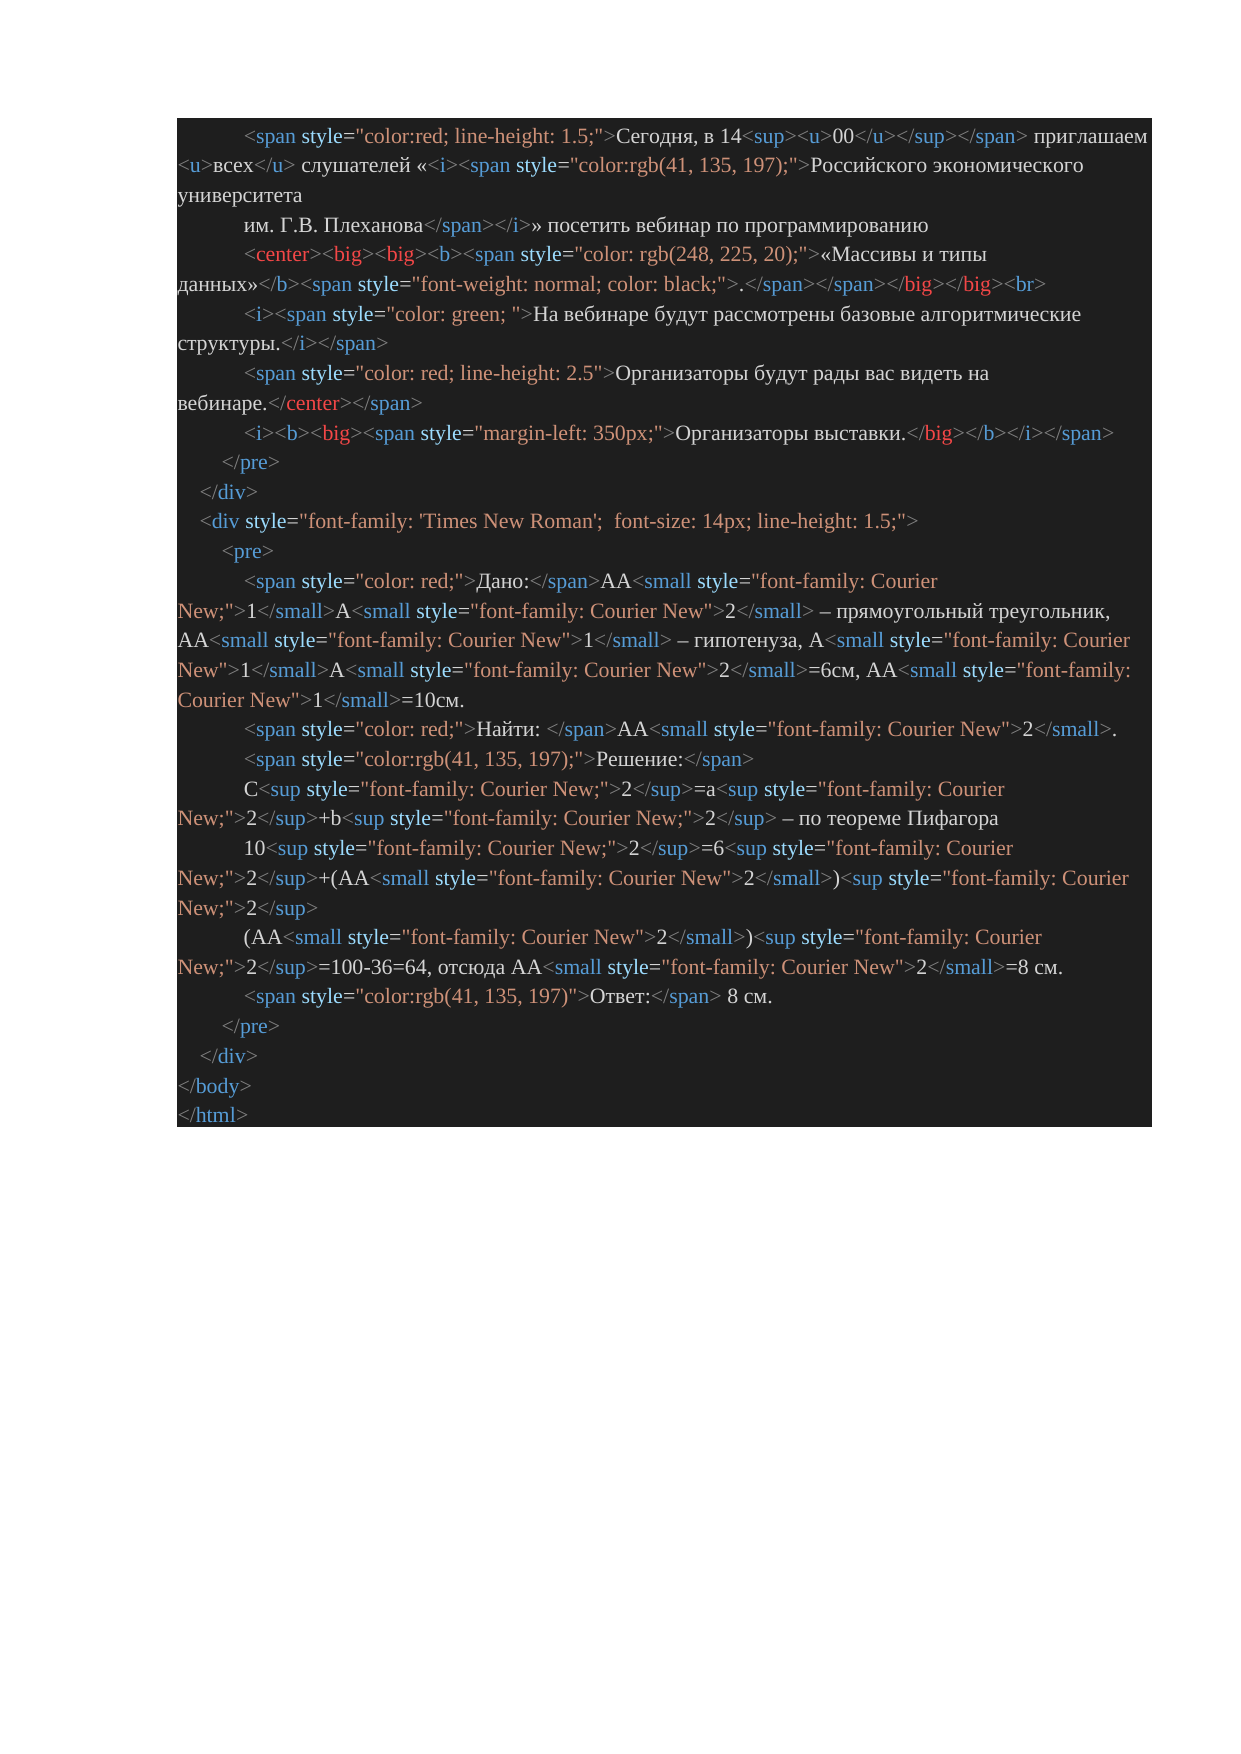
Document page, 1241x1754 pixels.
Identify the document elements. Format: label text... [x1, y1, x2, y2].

text </body> [177, 1068, 1152, 1098]
text </div> [177, 1038, 1152, 1068]
text <span style="color:rgb(41, 135, 197)">Ответ:</span> 8 см. [177, 979, 1152, 1009]
text им. Г.В. Плеханова</span></i>» посетить вебинар по программированию [177, 207, 1152, 237]
text <span style="color:red; line-height: 1.5;">Сегодня, в 14<sup><u>00</u></sup></span> приглашаем <u>всех</u> слушателей «<i><span style="color:rgb(41, 135, 197);">Российского экономического университета [177, 118, 1152, 207]
text <pre> [177, 534, 1152, 563]
text </pre> [177, 1009, 1152, 1038]
text <i><b><big><span style="margin-left: 350px;">Организаторы выставки.</big></b></i></span> [177, 415, 1152, 445]
text <span style="color: red; line-height: 2.5">Организаторы будут рады вас видеть на вебинаре.</center></span> [177, 356, 1152, 415]
text С<sup style="font-family: Courier New;">2</sup>=а<sup style="font-family: Courier New;">2</sup>+b<sup style="font-family: Courier New;">2</sup> – по теореме Пифагора [177, 771, 1152, 831]
text </html> [177, 1098, 1152, 1127]
text <span style="color: red;">Найти: </span>АА<small style="font-family: Courier New">2</small>. [177, 712, 1152, 742]
text </div> [177, 474, 1152, 504]
text <div style="font-family: 'Times New Roman'; font-size: 14px; line-height: 1.5;"> [177, 504, 1152, 534]
text <center><big><big><b><span style="color: rgb(248, 225, 20);">«Массивы и типы данных»</b><span style="font-weight: normal; color: black;">.</span></span></big></big><br> [177, 237, 1152, 296]
text </pre> [177, 445, 1152, 474]
text 10<sup style="font-family: Courier New;">2</sup>=6<sup style="font-family: Courier New;">2</sup>+(АА<small style="font-family: Courier New">2</small>)<sup style="font-family: Courier New;">2</sup> [177, 831, 1152, 920]
text <span style="color: red;">Дано:</span>АА<small style="font-family: Courier New;">1</small>А<small style="font-family: Courier New">2</small> – прямоугольный треугольник, АА<small style="font-family: Courier New">1</small> – гипотенуза, А<small style="font-family: Courier New">1</small>А<small style="font-family: Courier New">2</small>=6см, АА<small style="font-family: Courier New">1</small>=10см. [177, 563, 1152, 712]
text (АА<small style="font-family: Courier New">2</small>)<sup style="font-family: Courier New;">2</sup>=100-36=64, отсюда АА<small style="font-family: Courier New">2</small>=8 см. [177, 920, 1152, 979]
text <i><span style="color: green; ">На вебинаре будут рассмотрены базовые алгоритмические структуры.</i></span> [177, 296, 1152, 356]
text <span style="color:rgb(41, 135, 197);">Решение:</span> [177, 742, 1152, 771]
